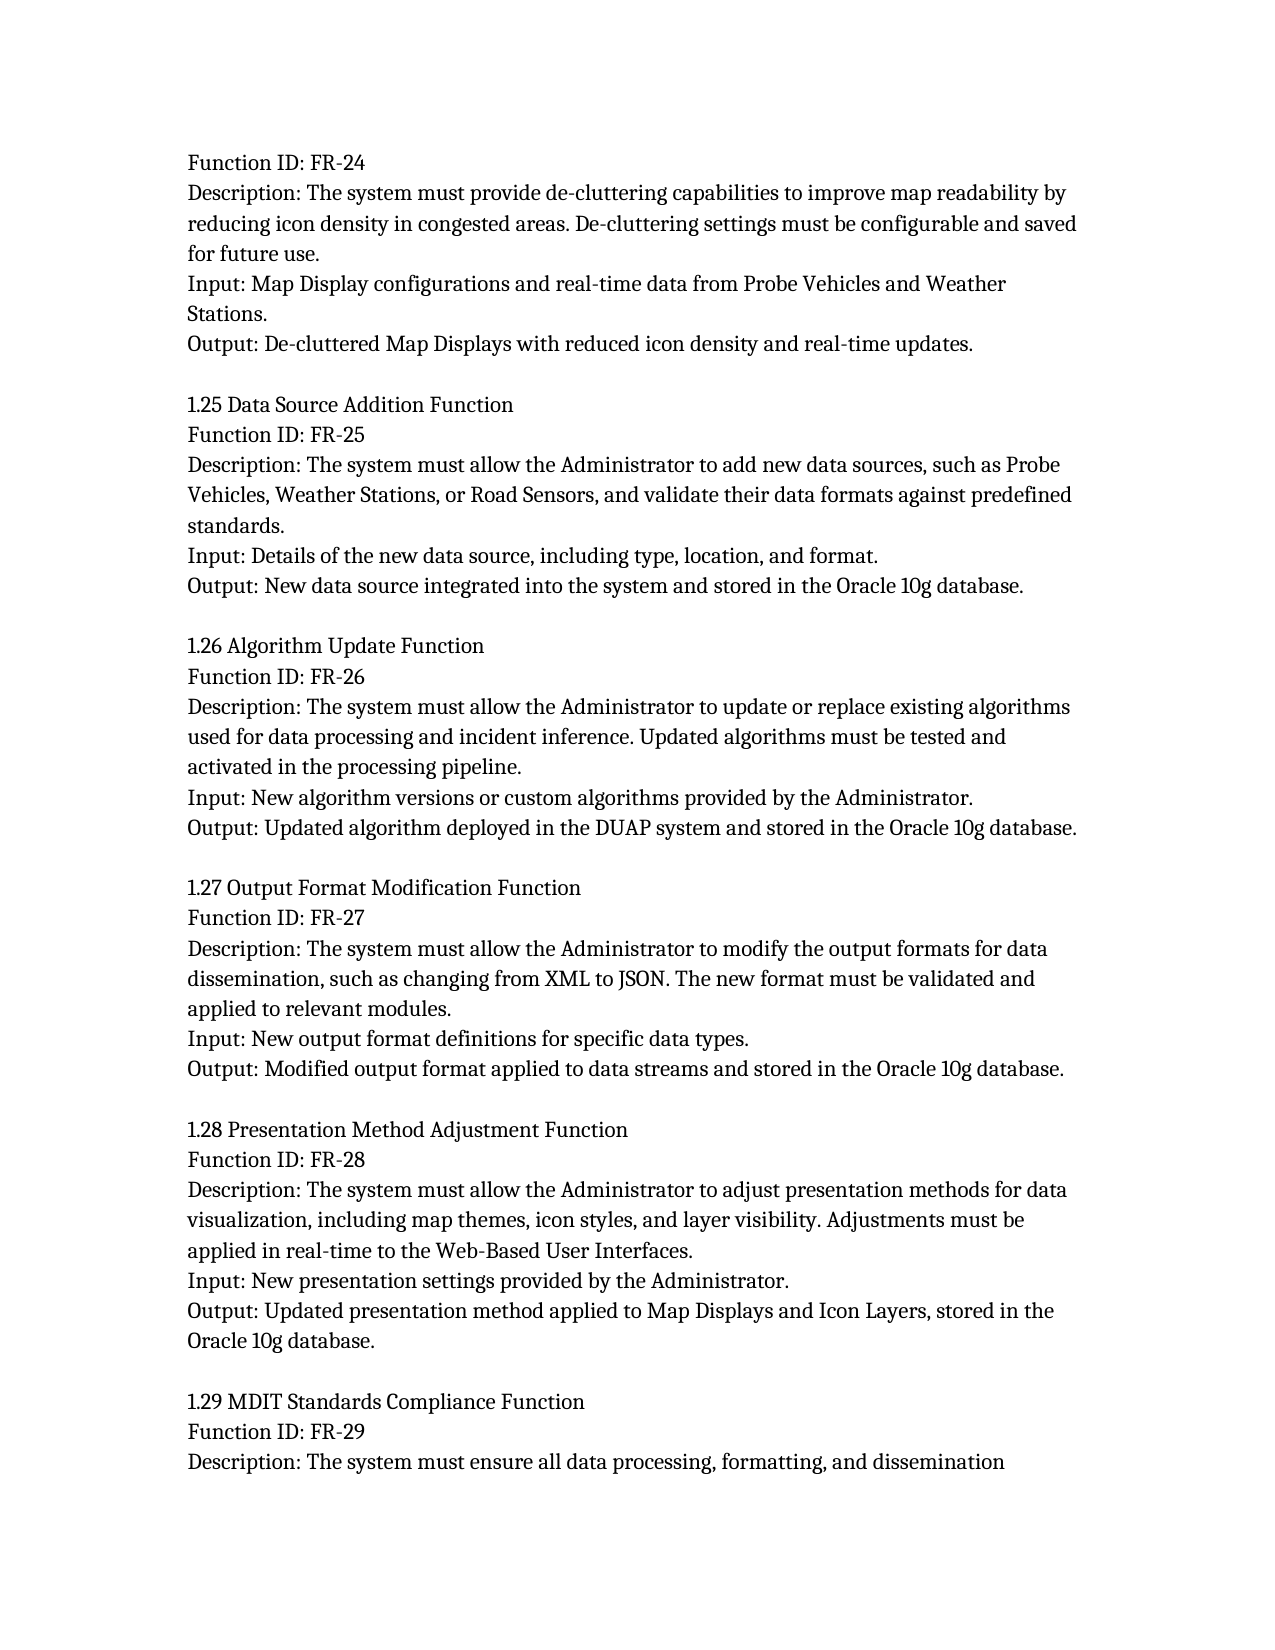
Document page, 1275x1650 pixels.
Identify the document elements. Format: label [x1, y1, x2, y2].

text [187, 150, 1087, 1475]
